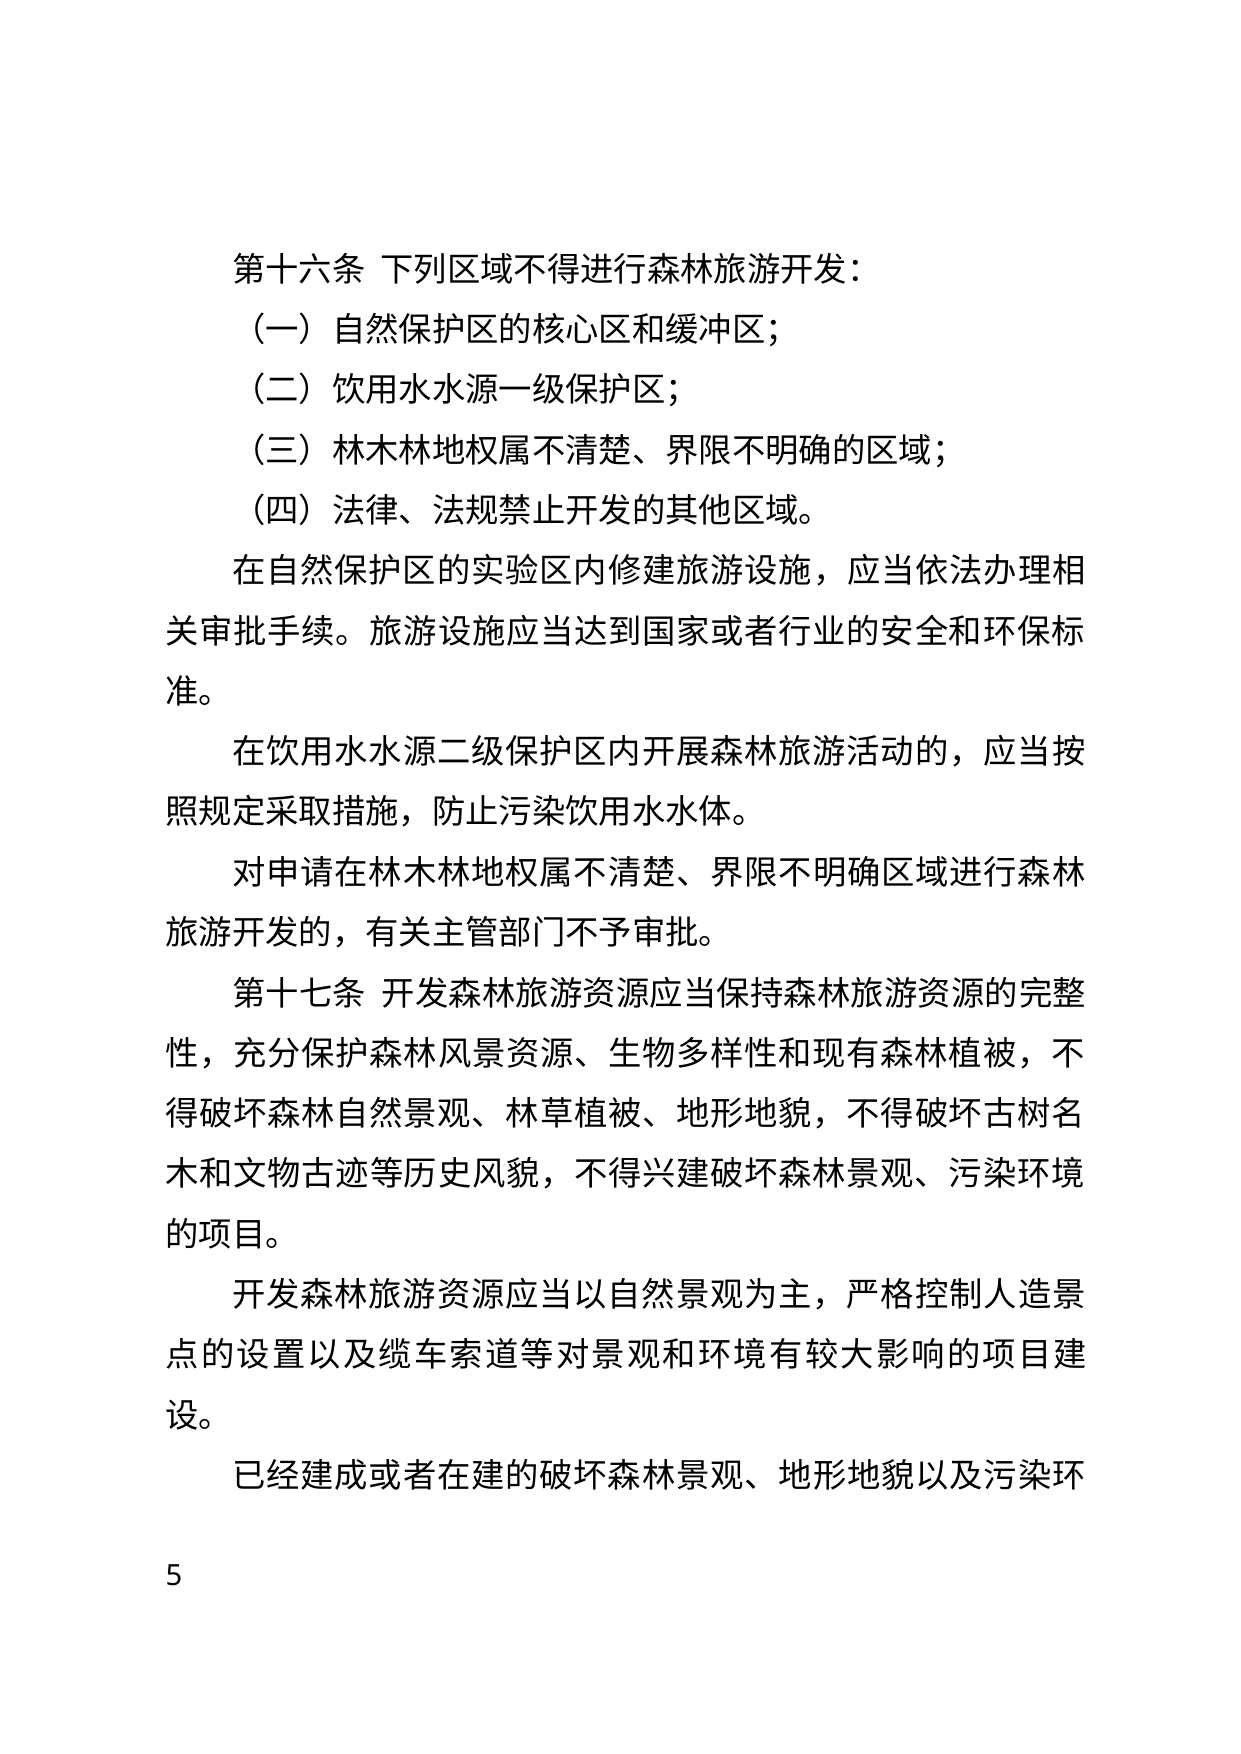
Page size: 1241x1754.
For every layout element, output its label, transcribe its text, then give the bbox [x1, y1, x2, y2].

text 对申请在林木林地权属不清楚、界限不明确区域进行森林旅游开发的，有关主管部门不予审批。 [165, 836, 1087, 957]
text （三）林木林地权属不清楚、界限不明确的区域； [165, 414, 1087, 474]
text （一）自然保护区的核心区和缓冲区； [165, 293, 1087, 353]
text 在饮用水水源二级保护区内开展森林旅游活动的，应当按照规定采取措施，防止污染饮用水水体。 [165, 715, 1087, 836]
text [165, 1439, 1087, 1499]
text 第十七条 开发森林旅游资源应当保持森林旅游资源的完整性，充分保护森林风景资源、生物多样性和现有森林植被，不得破坏森林自然景观、林草植被、地形地貌，不得破坏古树名木和文物古迹等历史风貌，不得兴建破坏森林景观、污染环境的项目。 [165, 957, 1087, 1258]
text 第十六条 下列区域不得进行森林旅游开发： [165, 233, 1087, 293]
text 开发森林旅游资源应当以自然景观为主，严格控制人造景点的设置以及缆车索道等对景观和环境有较大影响的项目建设。 [165, 1258, 1087, 1439]
text （二）饮用水水源一级保护区； [165, 353, 1087, 414]
text 在自然保护区的实验区内修建旅游设施，应当依法办理相关审批手续。旅游设施应当达到国家或者行业的安全和环保标准。 [165, 534, 1087, 715]
text （四）法律、法规禁止开发的其他区域。 [165, 474, 1087, 534]
